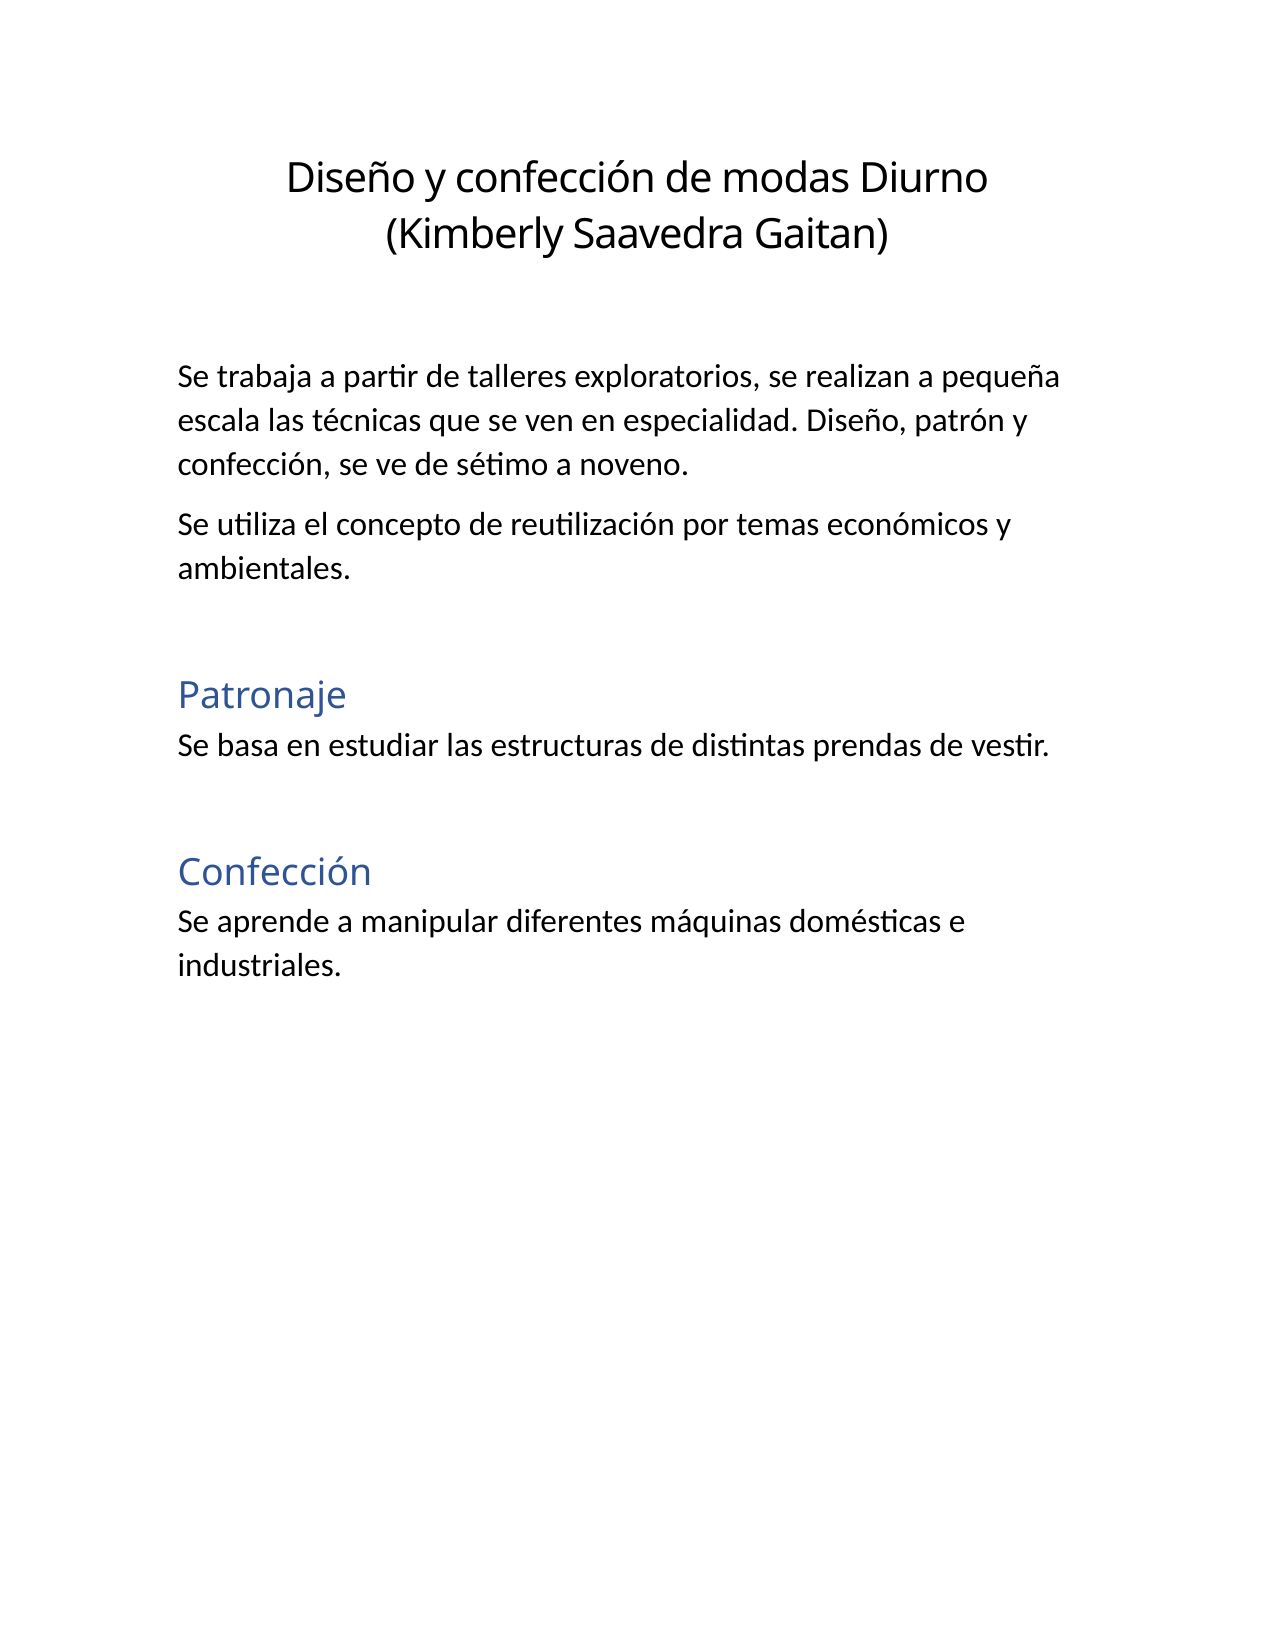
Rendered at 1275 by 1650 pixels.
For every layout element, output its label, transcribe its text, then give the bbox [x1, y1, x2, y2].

text Se basa en estudiar las estructuras de distintas prendas de vestir. [177, 724, 1098, 764]
text Se aprende a manipular diferentes máquinas domésticas e industriales. [177, 900, 1098, 985]
title (Kimberly Saavedra Gaitan) [177, 204, 1098, 261]
text Se trabaja a partir de talleres exploratorios, se realizan a pequeña escala las técnicas que se ven en especialidad. Diseño, patrón y confección, se ve de sétimo a noveno. [177, 355, 1098, 483]
subtitle Confección [177, 845, 1098, 896]
subtitle Patronaje [177, 669, 1098, 720]
text Se utiliza el concepto de reutilización por temas económicos y ambientales. [177, 503, 1098, 588]
title Diseño y confección de modas Diurno [177, 148, 1098, 204]
